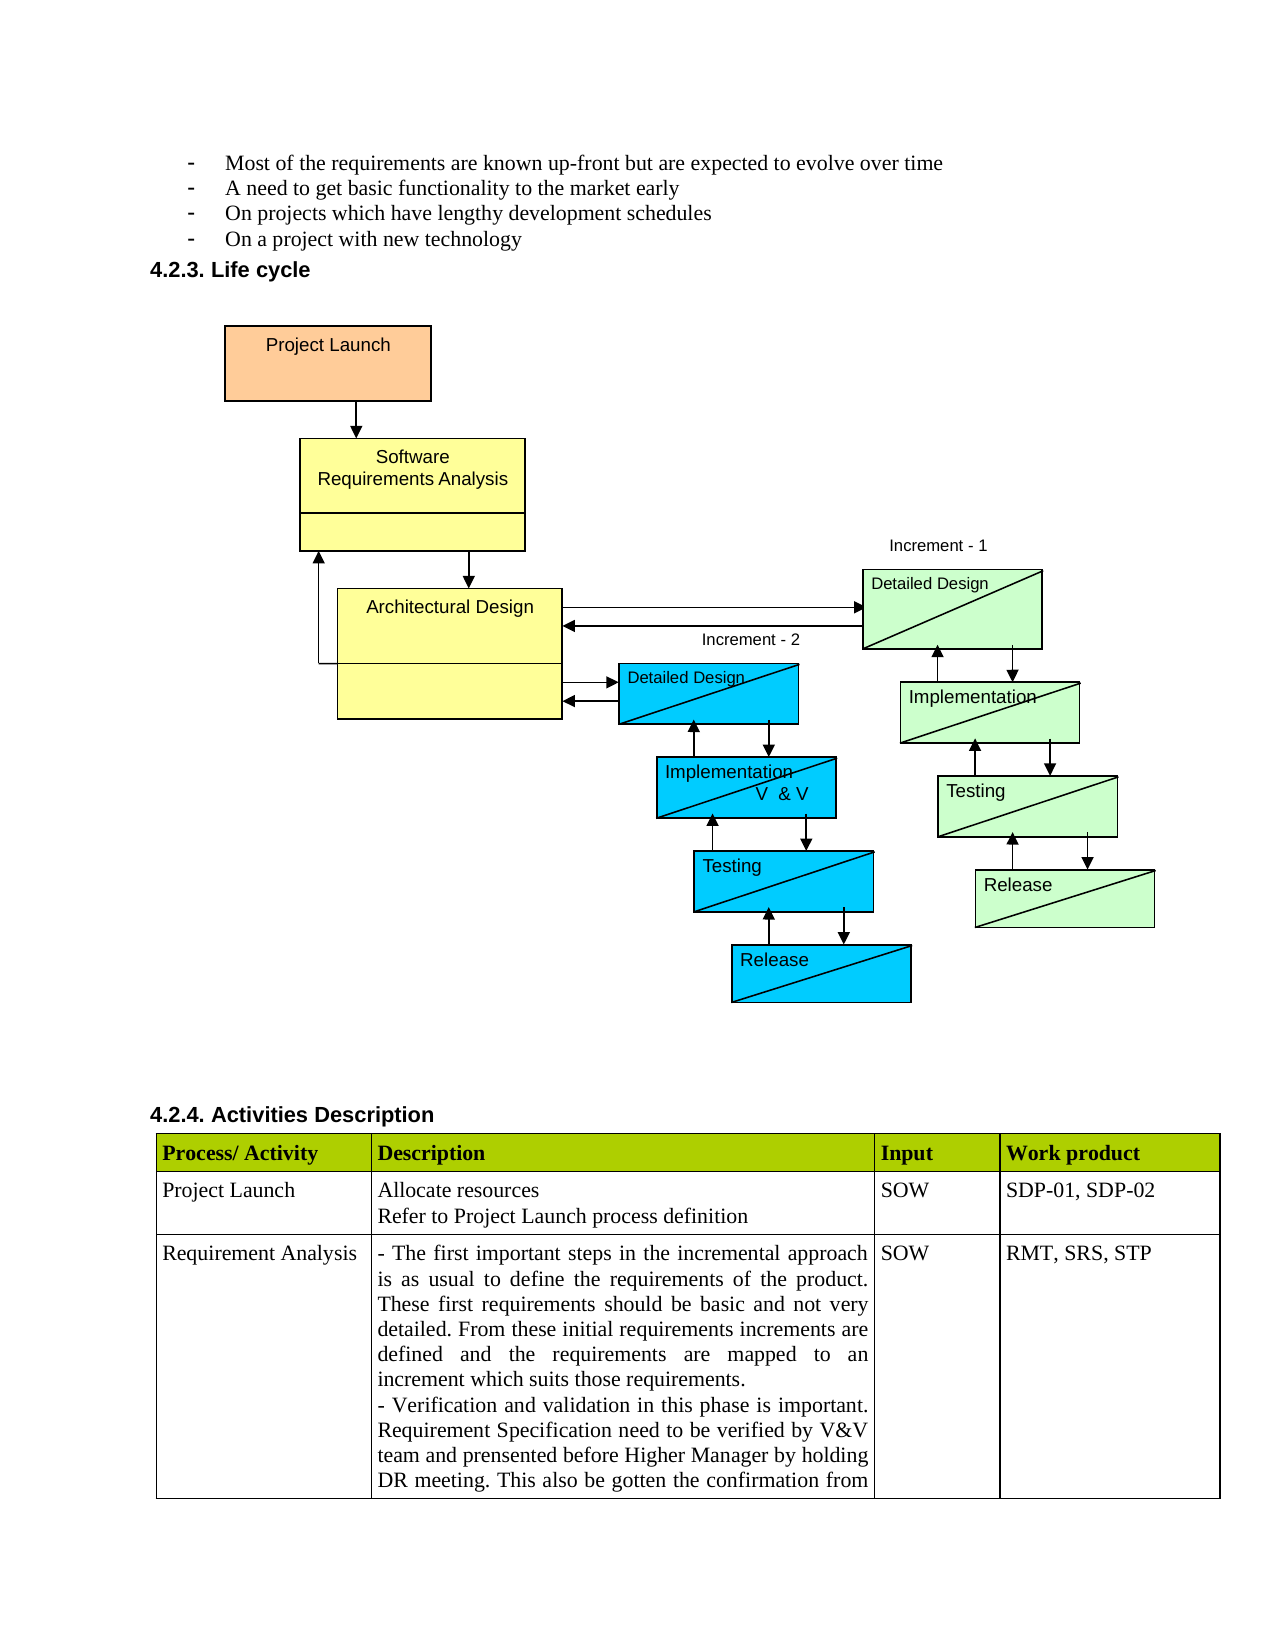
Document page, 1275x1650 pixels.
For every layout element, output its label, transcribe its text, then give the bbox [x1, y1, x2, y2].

list Most of the requirements are known up-front but are expected to evolve over time [187, 150, 1125, 175]
table_cell Project Launch [157, 1172, 371, 1234]
list A need to get basic functionality to the market early [187, 175, 1125, 200]
list On projects which have lengthy development schedules [187, 200, 1125, 226]
table_header Process/ Activity [157, 1134, 371, 1171]
table_cell RMT, SRS, STP [1001, 1235, 1219, 1498]
table_header Description [372, 1134, 874, 1171]
subtitle Activities Description [150, 1102, 1125, 1127]
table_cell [372, 1235, 874, 1498]
table_cell SDP-01, SDP-02 [1001, 1172, 1219, 1234]
subtitle Life cycle [150, 257, 1125, 282]
table_cell SOW [875, 1172, 999, 1234]
table_header Input [875, 1134, 999, 1171]
table_header Work product [1001, 1134, 1219, 1171]
list On a project with new technology [187, 226, 1125, 251]
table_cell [157, 1235, 371, 1498]
table_cell Allocate resources Refer to Project Launch process definition [372, 1172, 874, 1234]
table_cell SOW [875, 1235, 999, 1498]
